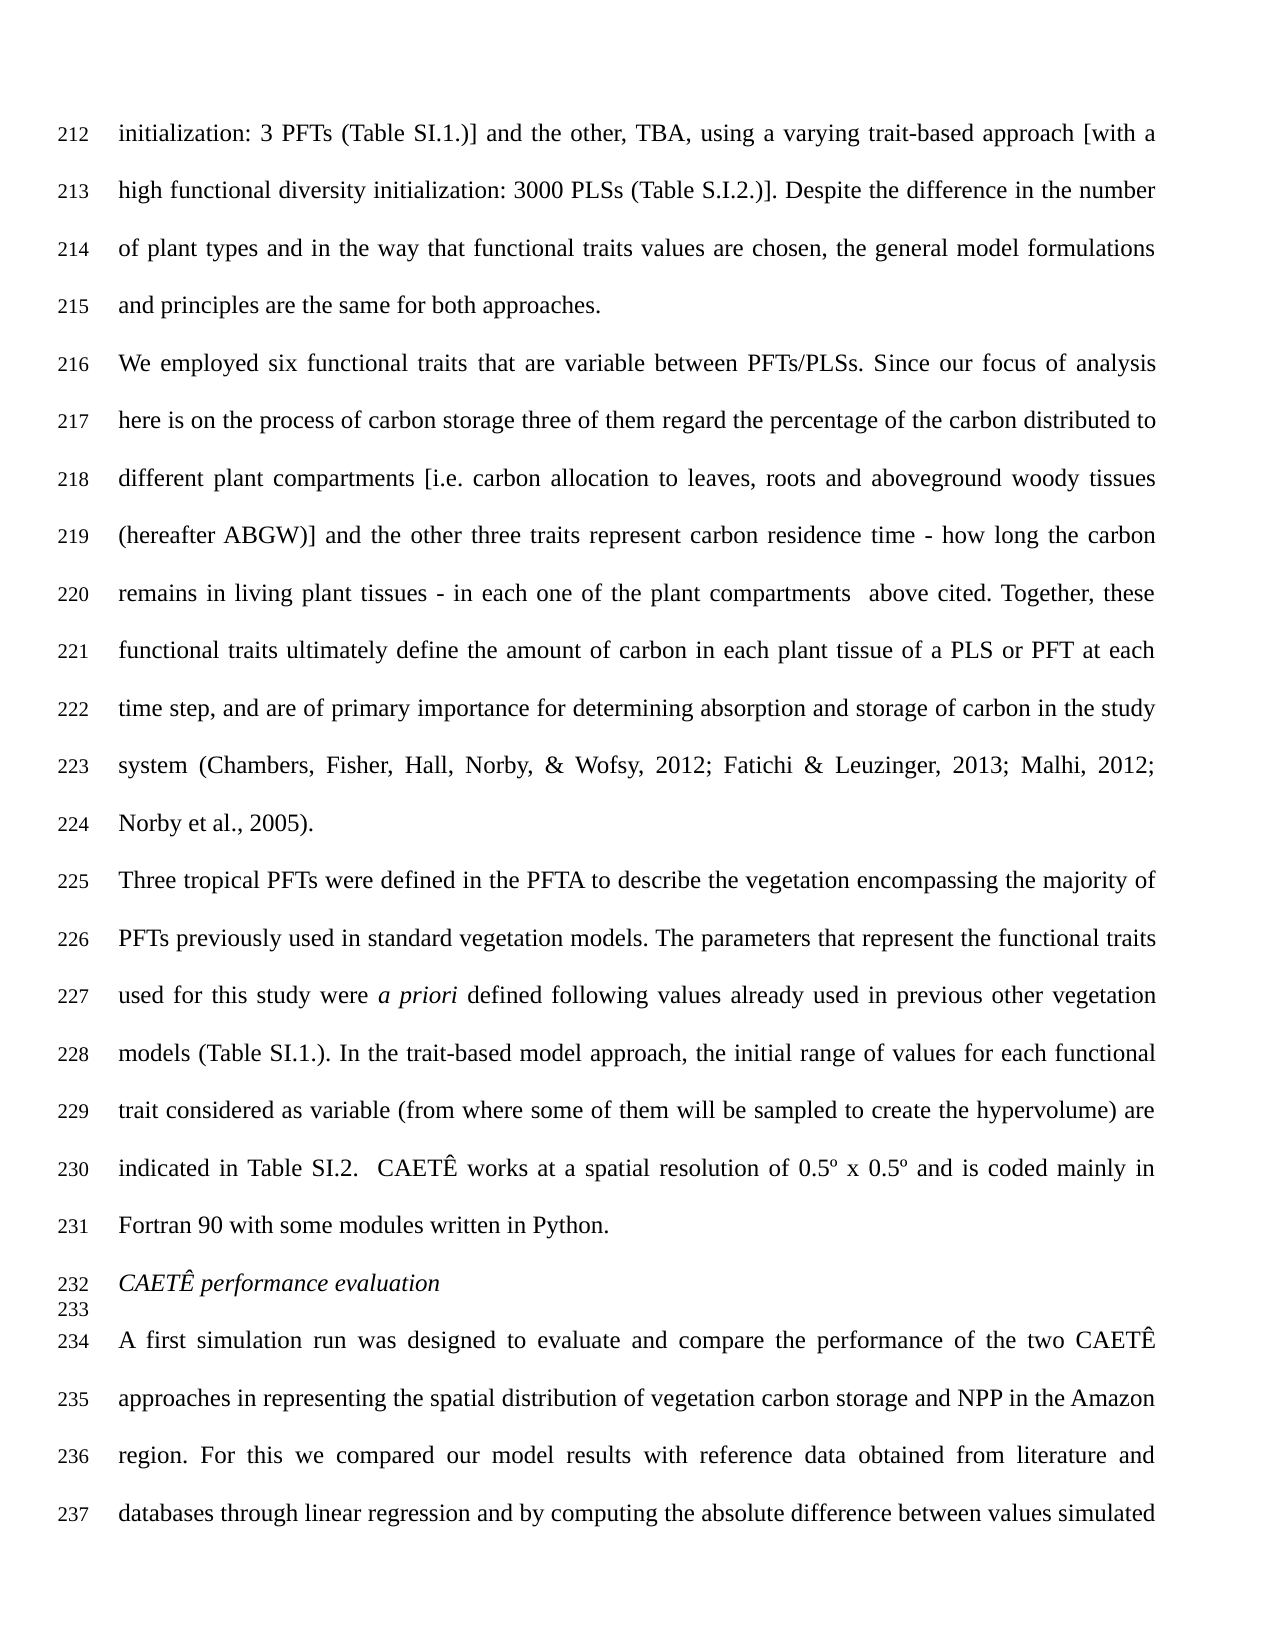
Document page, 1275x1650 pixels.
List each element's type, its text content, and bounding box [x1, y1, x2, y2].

text CAETÊ performance evaluation [118, 1268, 1157, 1297]
text Three tropical PFTs were defined in the PFTA to describe the vegetation encompassing the majority of PFTs previously used in standard vegetation models. The parameters that represent the functional traits used for this study were a priori defined following values already used in previous other vegetation models (Table SI.1.). In the trait-based model approach, the initial range of values for each functional trait considered as variable (from where some of them will be sampled to create the hypervolume) are indicated in Table SI.2. CAETÊ works at a spatial resolution of 0.5º x 0.5º and is coded mainly in Fortran 90 with some modules written in Python. [118, 866, 1157, 1239]
text We employed six functional traits that are variable between PFTs/PLSs. Since our focus of analysis here is on the process of carbon storage three of them regard the percentage of the carbon distributed to different plant compartments [i.e. carbon allocation to leaves, roots and aboveground woody tissues (hereafter ABGW)] and the other three traits represent carbon residence time - how long the carbon remains in living plant tissues - in each one of the plant compartments above cited. Together, these functional traits ultimately define the amount of carbon in each plant tissue of a PLS or PFT at each time step, and are of primary importance for determining absorption and storage of carbon in the study system (Chambers, Fisher, Hall, Norby, & Wofsy, 2012; Fatichi & Leuzinger, 2013; Malhi, 2012; Norby et al., 2005)⁠. [118, 348, 1157, 837]
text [118, 1326, 1157, 1527]
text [118, 118, 1157, 319]
